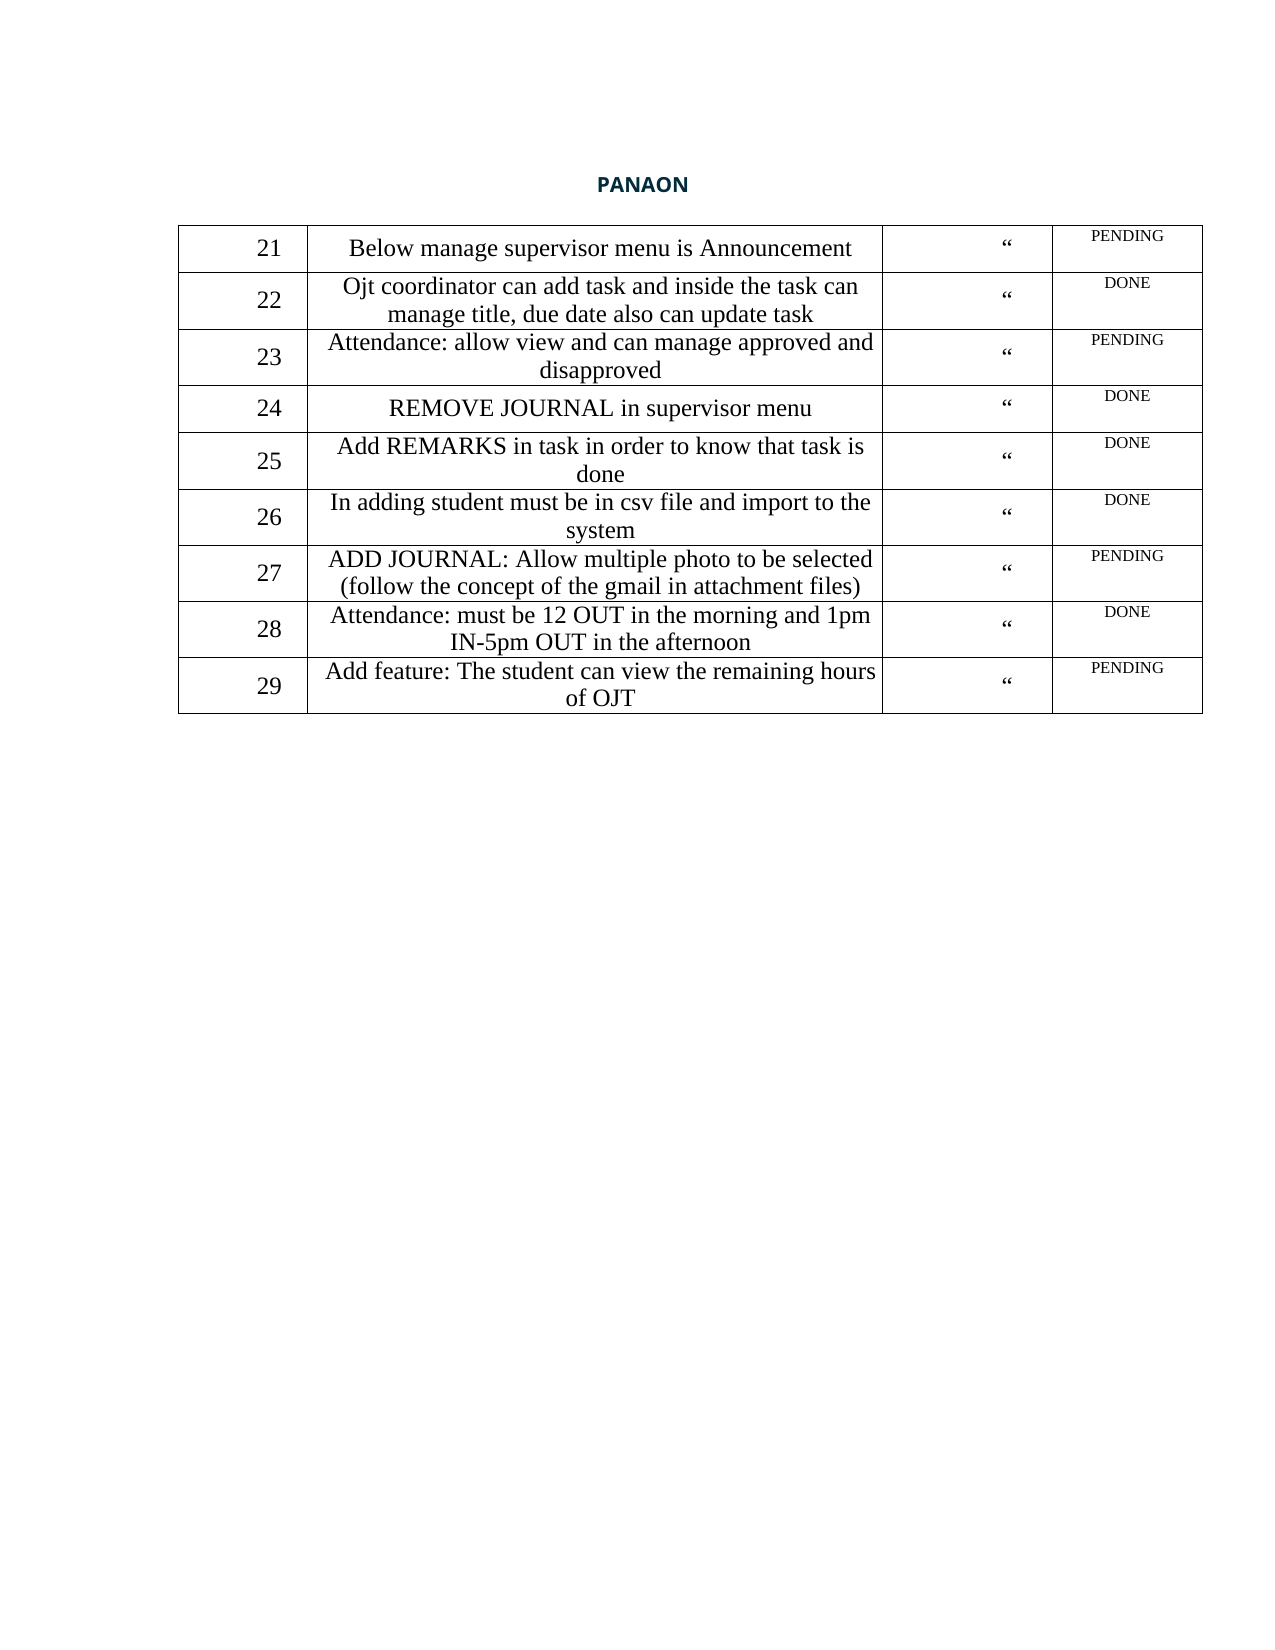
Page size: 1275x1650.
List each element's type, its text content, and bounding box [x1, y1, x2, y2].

table_cell REMOVE JOURNAL in supervisor menu [308, 386, 882, 432]
table_cell 26 [179, 490, 307, 545]
text PANAON [160, 170, 1125, 198]
table_cell PENDING [1053, 658, 1202, 713]
table_cell “ [883, 433, 1052, 489]
table_cell “ [883, 386, 1052, 432]
table_header “ [883, 226, 1052, 272]
table_cell Ojt coordinator can add task and inside the task can manage title, due date also can update task [308, 273, 882, 329]
table_cell “ [883, 330, 1052, 385]
table_cell DONE [1053, 386, 1202, 432]
table_cell 25 [179, 433, 307, 489]
table_cell Add feature: The student can view the remaining hours of OJT [308, 658, 882, 713]
table_cell 27 [179, 546, 307, 601]
table_cell 28 [179, 602, 307, 657]
table_cell Attendance: must be 12 OUT in the morning and 1pm IN-5pm OUT in the afternoon [308, 602, 882, 657]
table_cell Attendance: allow view and can manage approved and disapproved [308, 330, 882, 385]
table_cell DONE [1053, 433, 1202, 489]
table_cell “ [883, 273, 1052, 329]
table_cell 29 [179, 658, 307, 713]
table_cell PENDING [1053, 546, 1202, 601]
table_header Below manage supervisor menu is Announcement [308, 226, 882, 272]
table_cell In adding student must be in csv file and import to the system [308, 490, 882, 545]
table_cell ADD JOURNAL: Allow multiple photo to be selected (follow the concept of the gmail in attachment files) [308, 546, 882, 601]
table_cell Add REMARKS in task in order to know that task is done [308, 433, 882, 489]
table_cell DONE [1053, 490, 1202, 545]
table_header 21 [179, 226, 307, 272]
table_cell “ [883, 490, 1052, 545]
table_cell “ [883, 658, 1052, 713]
table_cell DONE [1053, 602, 1202, 657]
table_cell 22 [179, 273, 307, 329]
table_cell “ [883, 602, 1052, 657]
table_cell DONE [1053, 273, 1202, 329]
table_cell 24 [179, 386, 307, 432]
table_cell “ [883, 546, 1052, 601]
table_header PENDING [1053, 226, 1202, 272]
table_cell PENDING [1053, 330, 1202, 385]
table_cell 23 [179, 330, 307, 385]
